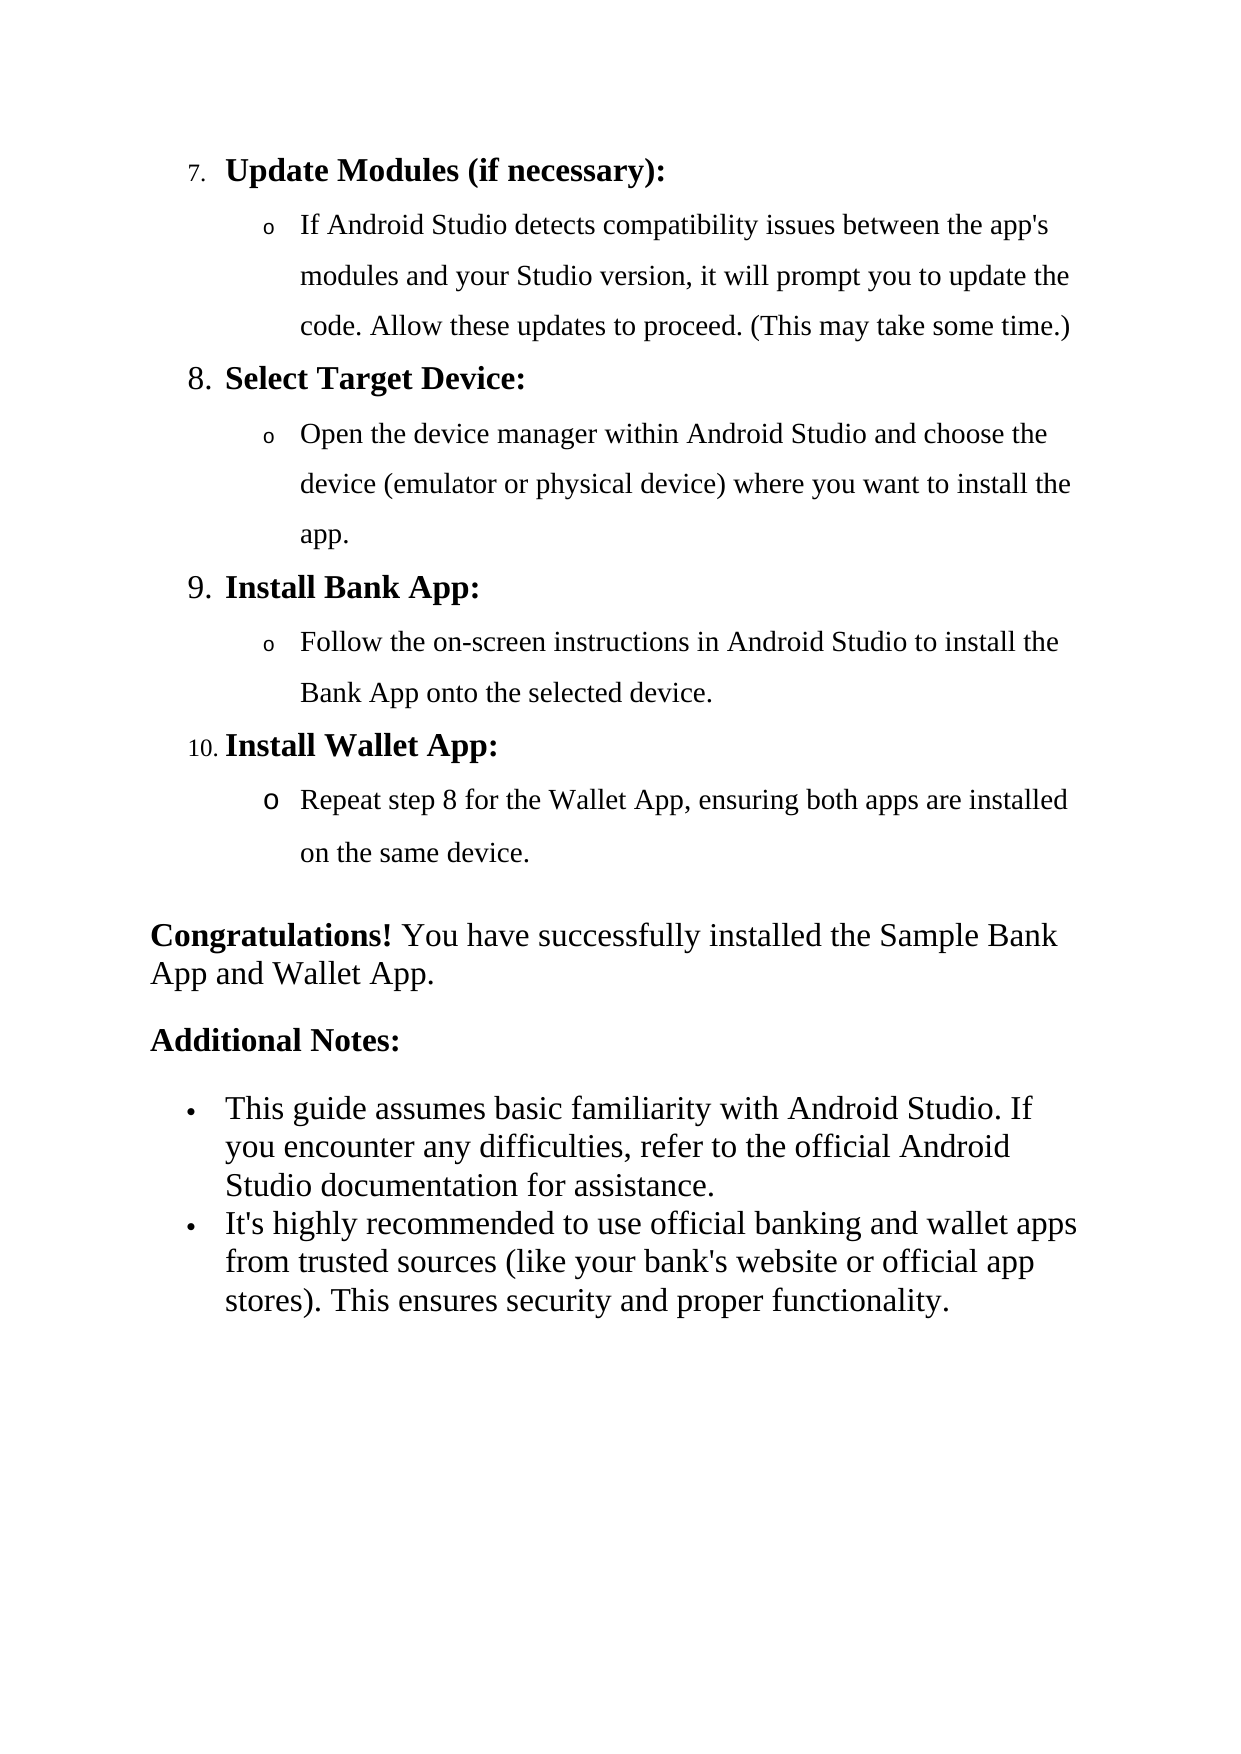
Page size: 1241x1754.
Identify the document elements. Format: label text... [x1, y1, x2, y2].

list It's highly recommended to use official banking and wallet apps from trusted sources (like your bank's website or official app stores). This ensures security and proper functionality. [187, 1203, 1090, 1318]
list Install Bank App: [187, 567, 1090, 605]
list Follow the on-screen instructions in Android Studio to install the Bank App onto the selected device. [262, 624, 1090, 708]
list Install Wallet App: [187, 725, 1090, 763]
list This guide assumes basic familiarity with Android Studio. If you encounter any difficulties, refer to the official Android Studio documentation for assistance. [187, 1088, 1090, 1203]
list Repeat step 8 for the Wallet App, ensuring both apps are installed on the same device. [262, 782, 1090, 869]
list If Android Studio detects compatibility issues between the app's modules and your Studio version, it will prompt you to update the code. Allow these updates to proceed. (This may take some time.) [262, 207, 1090, 342]
text Congratulations! You have successfully installed the Sample Bank App and Wallet App. [150, 915, 1090, 991]
list Open the device manager within Android Studio and choose the device (emulator or physical device) where you want to install the app. [262, 416, 1090, 550]
text Additional Notes: [150, 1021, 1090, 1059]
list Select Target Device: [187, 358, 1090, 397]
list Update Modules (if necessary): [187, 150, 1090, 188]
